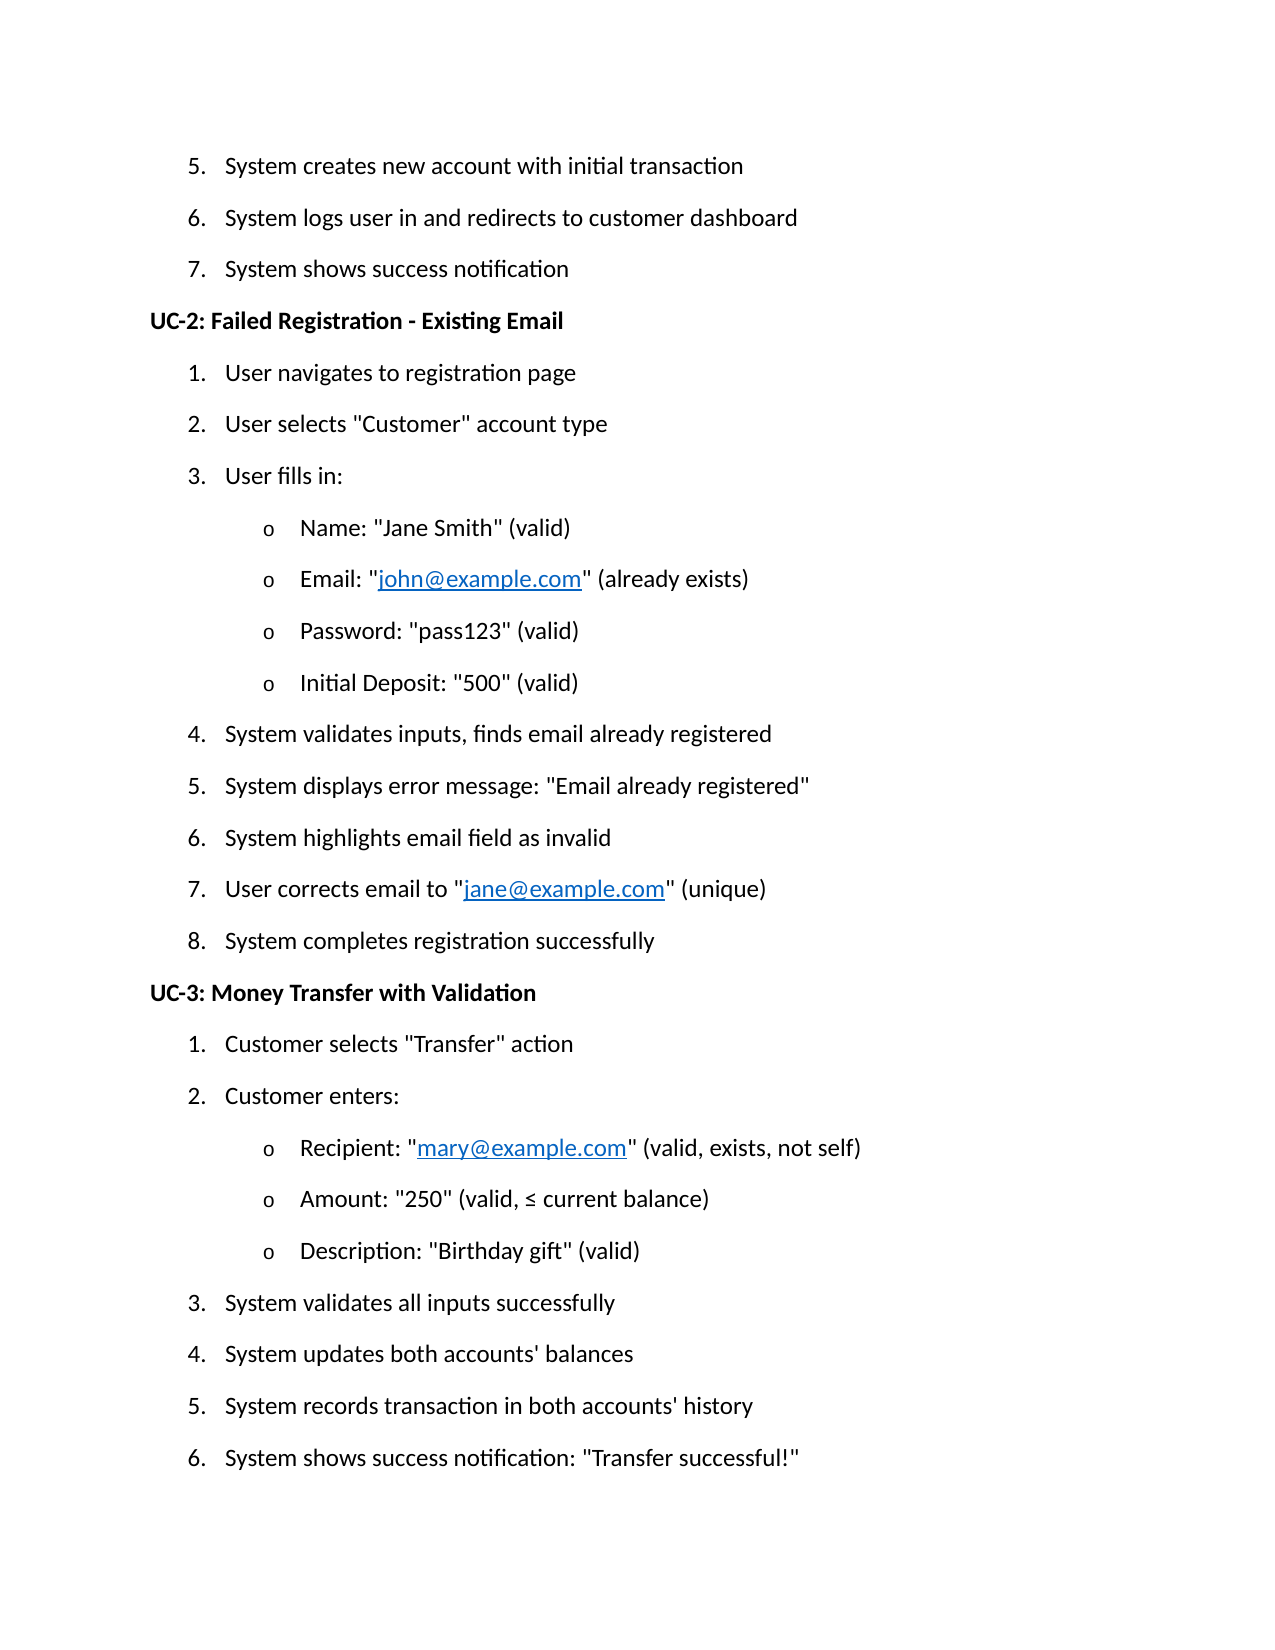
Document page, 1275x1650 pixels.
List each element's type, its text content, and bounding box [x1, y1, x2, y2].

list Customer selects "Transfer" action [187, 1028, 1125, 1059]
list User navigates to registration page [187, 357, 1125, 387]
list Password: "pass123" (valid) [262, 615, 1125, 646]
text UC-2: Failed Registration - Existing Email [150, 305, 1125, 336]
list System validates all inputs successfully [187, 1287, 1125, 1317]
list Customer enters: [187, 1080, 1125, 1111]
list System completes registration successfully [187, 925, 1125, 956]
list User fills in: [187, 460, 1125, 491]
list Amount: "250" (valid, ≤ current balance) [262, 1183, 1125, 1214]
list Initial Deposit: "500" (valid) [262, 667, 1125, 697]
list System shows success notification [187, 253, 1125, 284]
list Recipient: "mary@example.com" (valid, exists, not self) [262, 1132, 1125, 1162]
list System updates both accounts' balances [187, 1338, 1125, 1369]
list Description: "Birthday gift" (valid) [262, 1235, 1125, 1266]
list System records transaction in both accounts' history [187, 1390, 1125, 1421]
list System shows success notification: "Transfer successful!" [187, 1442, 1125, 1472]
list Name: "Jane Smith" (valid) [262, 512, 1125, 542]
list Email: "john@example.com" (already exists) [262, 563, 1125, 594]
text UC-3: Money Transfer with Validation [150, 977, 1125, 1007]
list User corrects email to "jane@example.com" (unique) [187, 873, 1125, 904]
list System validates inputs, finds email already registered [187, 718, 1125, 749]
list System displays error message: "Email already registered" [187, 770, 1125, 801]
list User selects "Customer" account type [187, 408, 1125, 439]
list System highlights email field as invalid [187, 822, 1125, 852]
list System creates new account with initial transaction [187, 150, 1125, 181]
list System logs user in and redirects to customer dashboard [187, 202, 1125, 232]
